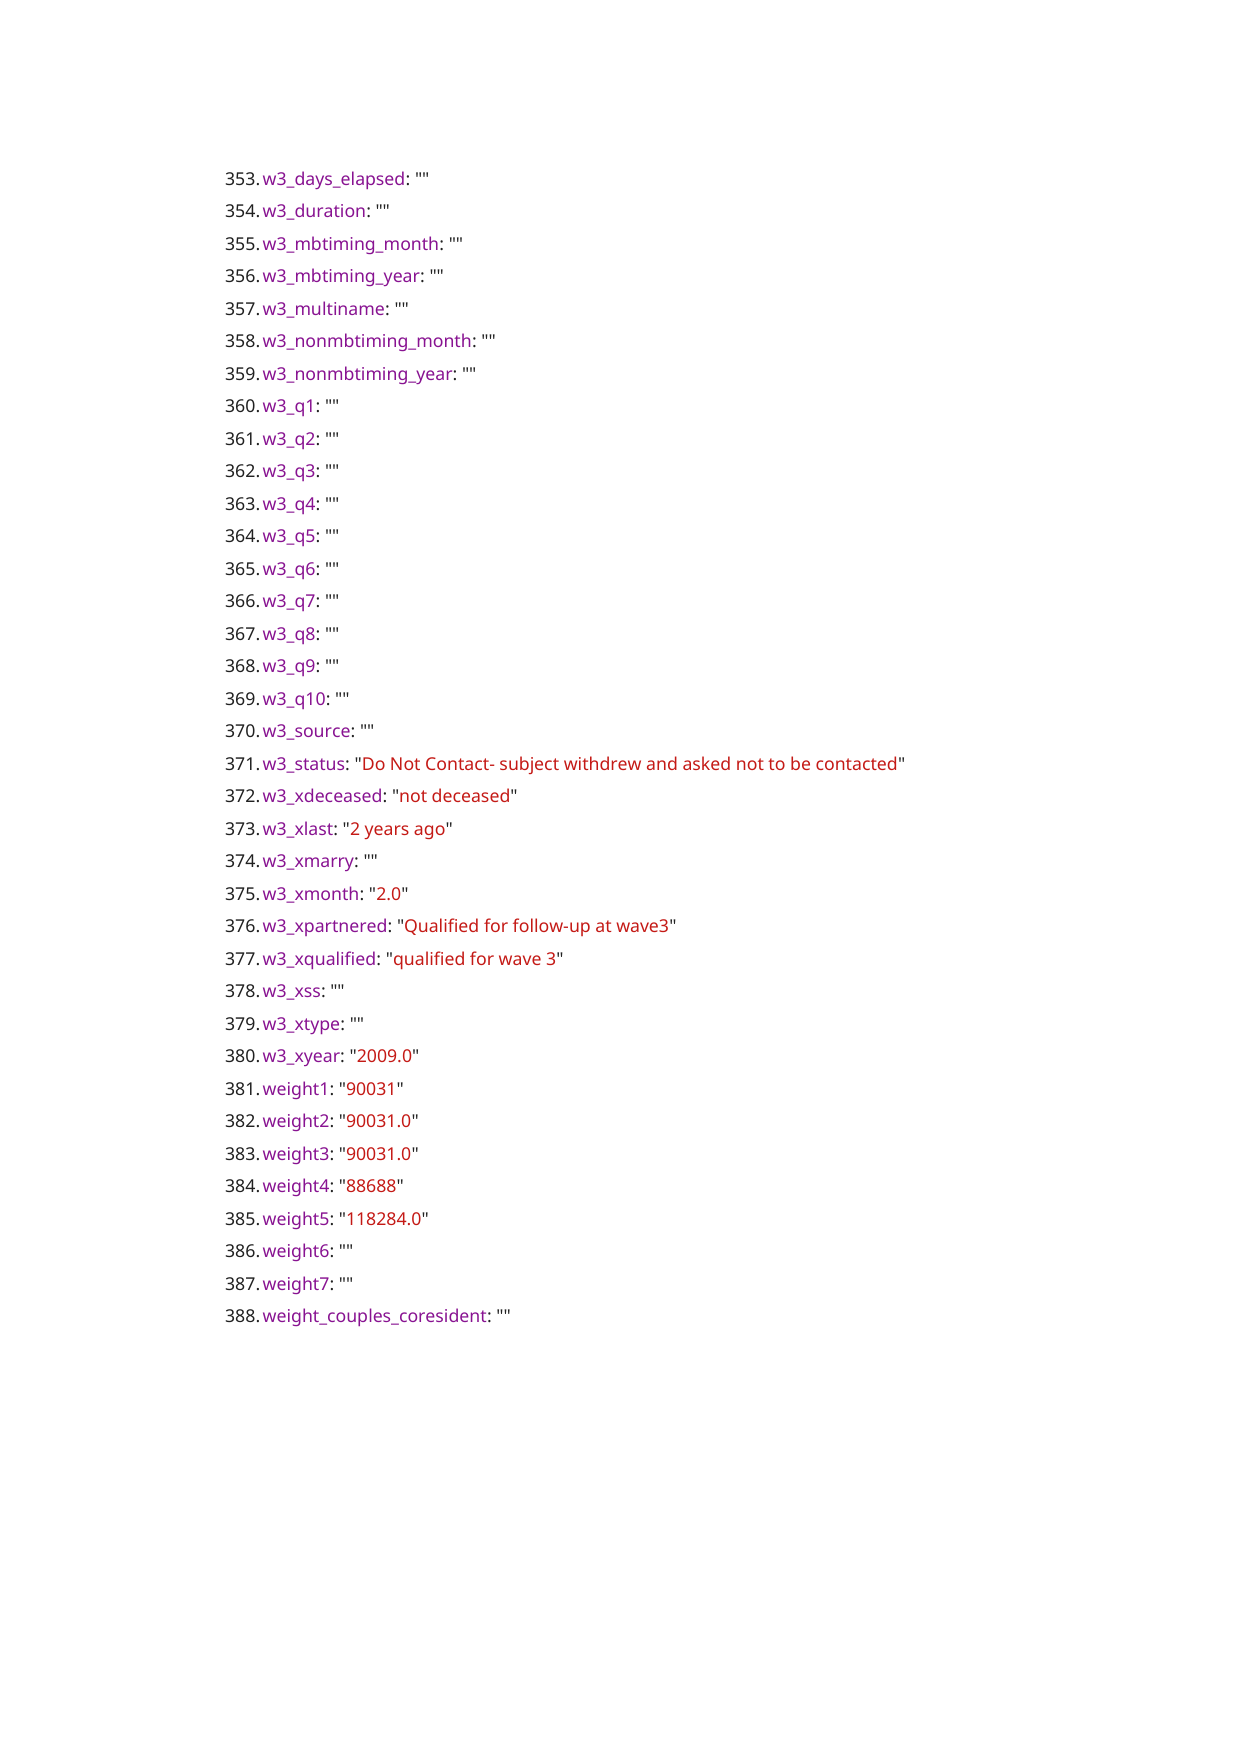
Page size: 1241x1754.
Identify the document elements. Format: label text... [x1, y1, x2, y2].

list weight3: "90031.0" [225, 1137, 1053, 1169]
list w3_mbtiming_year: "" [225, 259, 1053, 292]
list w3_q2: "" [225, 422, 1053, 454]
list weight1: "90031" [225, 1072, 1053, 1104]
list w3_xqualified: "qualified for wave 3" [225, 942, 1053, 974]
list w3_multiname: "" [225, 292, 1053, 324]
list w3_xpartnered: "Qualified for follow-up at wave3" [225, 909, 1053, 942]
list w3_q7: "" [225, 584, 1053, 617]
list weight2: "90031.0" [225, 1104, 1053, 1137]
list w3_q6: "" [225, 552, 1053, 584]
list weight7: "" [225, 1267, 1053, 1299]
list w3_duration: "" [225, 194, 1053, 227]
list w3_q4: "" [225, 487, 1053, 519]
list weight6: "" [225, 1234, 1053, 1267]
list w3_xss: "" [225, 974, 1053, 1007]
list weight4: "88688" [225, 1169, 1053, 1202]
list w3_q1: "" [225, 389, 1053, 422]
list w3_xmonth: "2.0" [225, 877, 1053, 909]
list w3_xyear: "2009.0" [225, 1039, 1053, 1072]
list w3_q8: "" [225, 617, 1053, 649]
list w3_nonmbtiming_year: "" [225, 357, 1053, 389]
list w3_status: "Do Not Contact- subject withdrew and asked not to be contacted" [225, 747, 1053, 779]
list w3_source: "" [225, 714, 1053, 747]
list w3_q10: "" [225, 682, 1053, 714]
list w3_xlast: "2 years ago" [225, 812, 1053, 844]
list w3_nonmbtiming_month: "" [225, 324, 1053, 357]
list weight5: "118284.0" [225, 1202, 1053, 1234]
list w3_q3: "" [225, 454, 1053, 487]
list weight_couples_coresident: "" [225, 1299, 1053, 1332]
list w3_q9: "" [225, 649, 1053, 682]
list w3_xtype: "" [225, 1007, 1053, 1039]
list w3_q5: "" [225, 519, 1053, 552]
list w3_mbtiming_month: "" [225, 227, 1053, 259]
list w3_xdeceased: "not deceased" [225, 779, 1053, 812]
list w3_days_elapsed: "" [225, 162, 1053, 194]
list w3_xmarry: "" [225, 844, 1053, 877]
